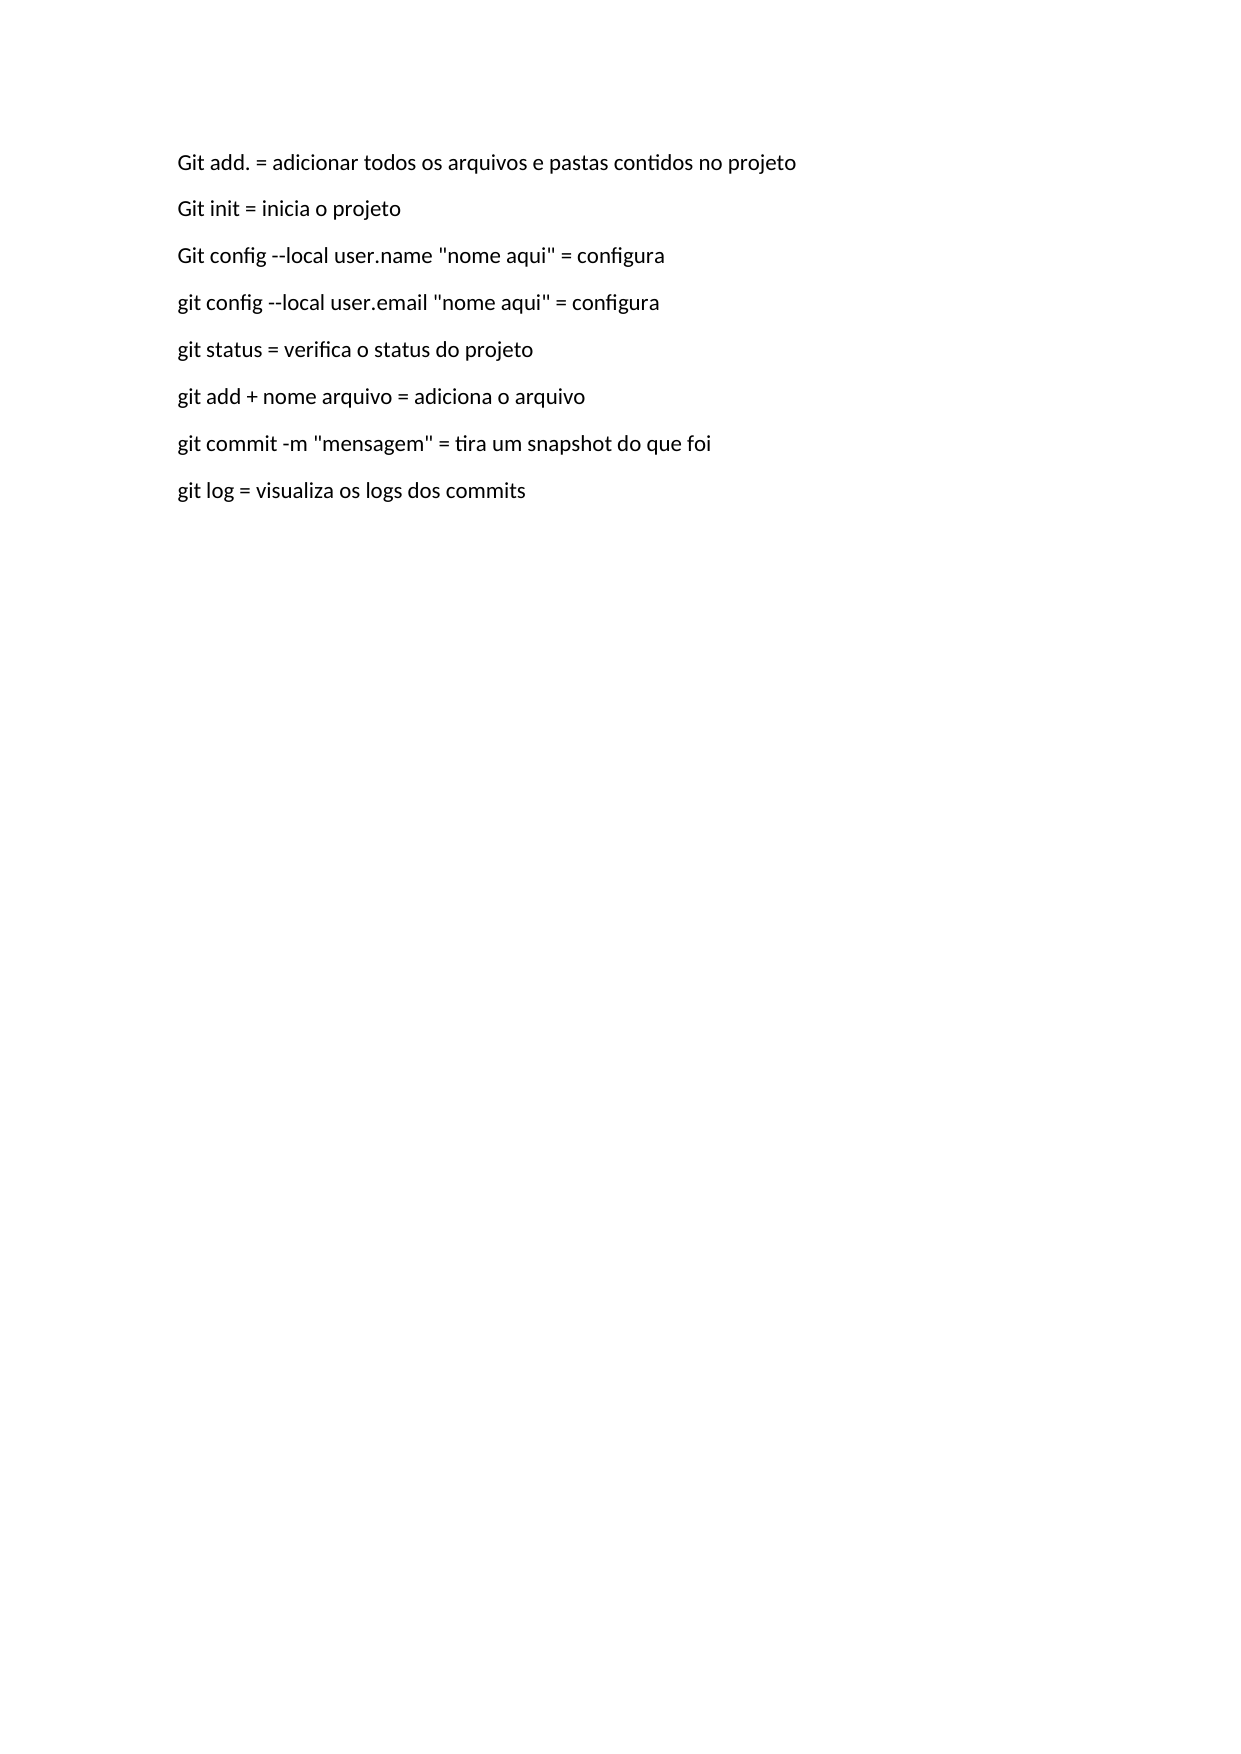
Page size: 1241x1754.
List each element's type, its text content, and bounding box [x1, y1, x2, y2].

text git status = verifica o status do projeto [177, 335, 1063, 363]
text git log = visualiza os logs dos commits [177, 476, 1063, 504]
text Git add. = adicionar todos os arquivos e pastas contidos no projeto [177, 148, 1063, 176]
text git config --local user.email "nome aqui" = configura [177, 288, 1063, 316]
text Git config --local user.name "nome aqui" = configura [177, 241, 1063, 269]
text Git init = inicia o projeto [177, 194, 1063, 222]
text git add + nome arquivo = adiciona o arquivo [177, 382, 1063, 410]
text git commit -m "mensagem" = tira um snapshot do que foi [177, 429, 1063, 457]
